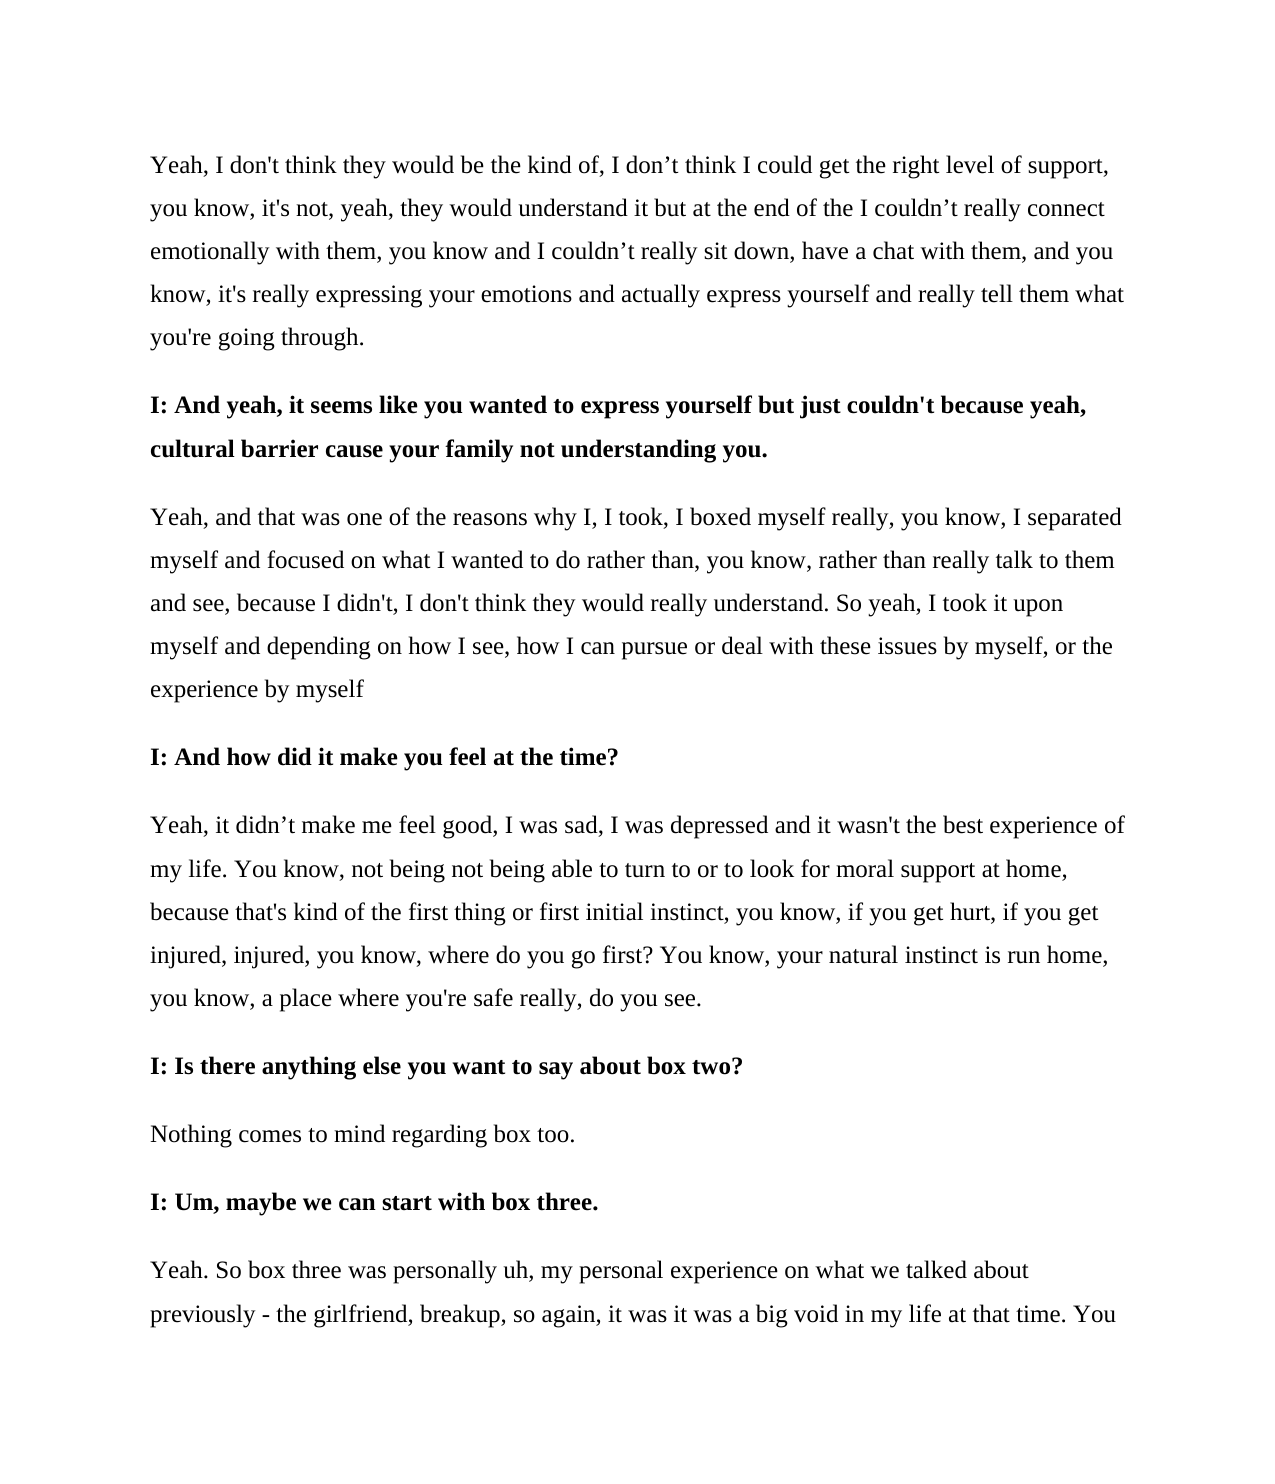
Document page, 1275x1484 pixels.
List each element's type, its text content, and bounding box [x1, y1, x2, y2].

text Yeah, I don't think they would be the kind of, I don’t think I could get the right level of support, you know, it's not, yeah, they would understand it but at the end of the I couldn’t really connect emotionally with them, you know and I couldn’t really sit down, have a chat with them, and you know, it's really expressing your emotions and actually express yourself and really tell them what you're going through. [150, 150, 1125, 351]
text I: Is there anything else you want to say about box two? [150, 1051, 1125, 1080]
text Yeah, it didn’t make me feel good, I was sad, I was depressed and it wasn't the best experience of my life. You know, not being not being able to turn to or to look for moral support at home, because that's kind of the first thing or first initial instinct, you know, if you get hurt, if you get injured, injured, you know, where do you go first? You know, your natural instinct is run home, you know, a place where you're safe really, do you see. [150, 811, 1125, 1012]
text Nothing comes to mind regarding box too. [150, 1119, 1125, 1148]
text I: And how did it make you feel at the time? [150, 742, 1125, 771]
text I: Um, maybe we can start with box three. [150, 1187, 1125, 1216]
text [150, 1256, 1125, 1327]
text Yeah, and that was one of the reasons why I, I took, I boxed myself really, you know, I separated myself and focused on what I wanted to do rather than, you know, rather than really talk to them and see, because I didn't, I don't think they would really understand. So yeah, I took it upon myself and depending on how I see, how I can pursue or deal with these issues by myself, or the experience by myself [150, 502, 1125, 703]
text I: And yeah, it seems like you wanted to express yourself but just couldn't because yeah, cultural barrier cause your family not understanding you. [150, 391, 1125, 462]
